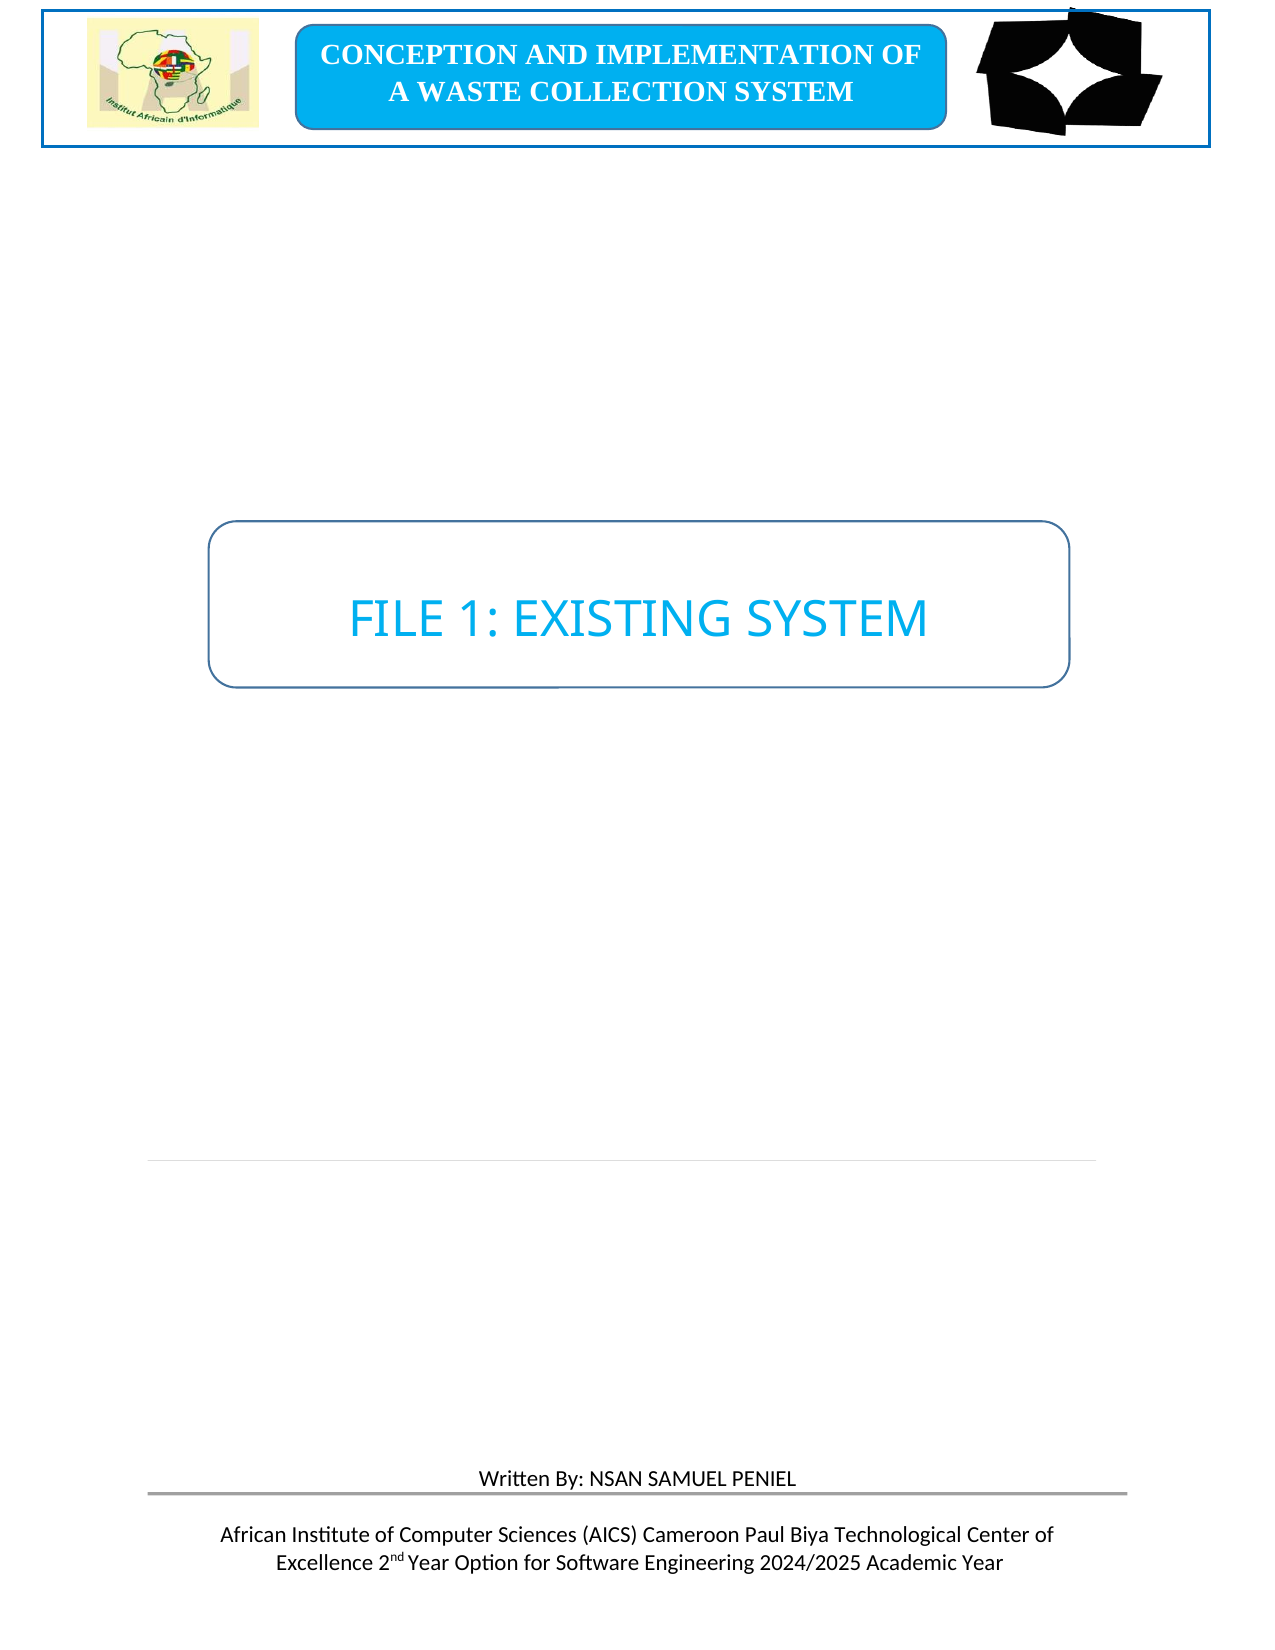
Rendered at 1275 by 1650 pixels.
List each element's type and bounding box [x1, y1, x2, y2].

picture [87, 12, 259, 136]
picture [975, 12, 1163, 136]
